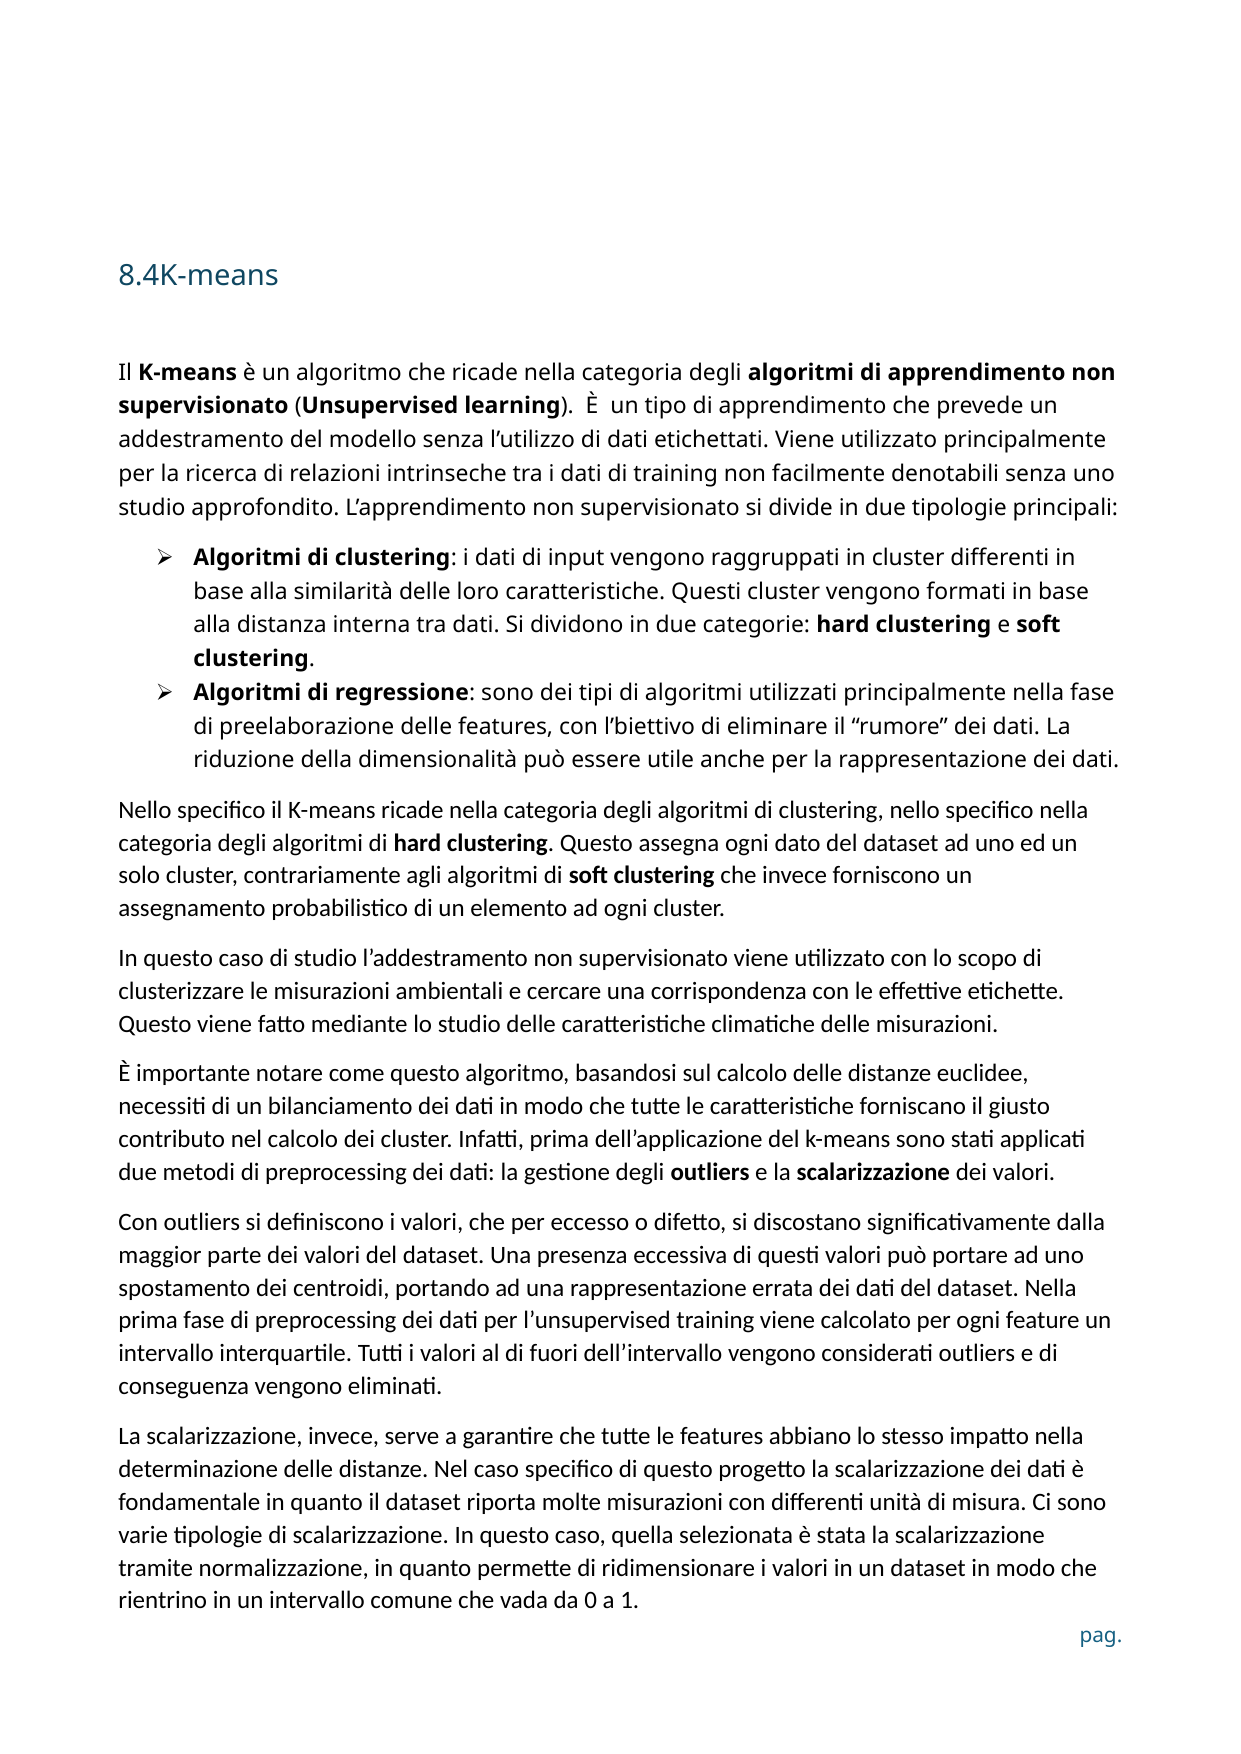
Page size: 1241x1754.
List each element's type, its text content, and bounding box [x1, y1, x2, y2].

text La scalarizzazione, invece, serve a garantire che tutte le features abbiano lo stesso impatto nella determinazione delle distanze. Nel caso specifico di questo progetto la scalarizzazione dei dati è fondamentale in quanto il dataset riporta molte misurazioni con differenti unità di misura. Ci sono varie tipologie di scalarizzazione. In questo caso, quella selezionata è stata la scalarizzazione tramite normalizzazione, in quanto permette di ridimensionare i valori in un dataset in modo che rientrino in un intervallo comune che vada da 0 a 1. [118, 1420, 1122, 1615]
text Il K-means è un algoritmo che ricade nella categoria degli algoritmi di apprendimento non supervisionato (Unsupervised learning). È un tipo di apprendimento che prevede un addestramento del modello senza l’utilizzo di dati etichettati. Viene utilizzato principalmente per la ricerca di relazioni intrinseche tra i dati di training non facilmente denotabili senza uno studio approfondito. L’apprendimento non supervisionato si divide in due tipologie principali: [118, 356, 1122, 522]
subtitle 8.4K-means [118, 254, 1122, 294]
list Algoritmi di regressione: sono dei tipi di algoritmi utilizzati principalmente nella fase di preelaborazione delle features, con l’biettivo di eliminare il “rumore” dei dati. La riduzione della dimensionalità può essere utile anche per la rappresentazione dei dati. [156, 676, 1122, 775]
text È importante notare come questo algoritmo, basandosi sul calcolo delle distanze euclidee, necessiti di un bilanciamento dei dati in modo che tutte le caratteristiche forniscano il giusto contributo nel calcolo dei cluster. Infatti, prima dell’applicazione del k-means sono stati applicati due metodi di preprocessing dei dati: la gestione degli outliers e la scalarizzazione dei valori. [118, 1058, 1122, 1187]
text Nello specifico il K-means ricade nella categoria degli algoritmi di clustering, nello specifico nella categoria degli algoritmi di hard clustering. Questo assegna ogni dato del dataset ad uno ed un solo cluster, contrariamente agli algoritmi di soft clustering che invece forniscono un assegnamento probabilistico di un elemento ad ogni cluster. [118, 794, 1122, 923]
list Algoritmi di clustering: i dati di input vengono raggruppati in cluster differenti in base alla similarità delle loro caratteristiche. Questi cluster vengono formati in base alla distanza interna tra dati. Si dividono in due categorie: hard clustering e soft clustering. [156, 541, 1122, 673]
text Con outliers si definiscono i valori, che per eccesso o difetto, si discostano significativamente dalla maggior parte dei valori del dataset. Una presenza eccessiva di questi valori può portare ad uno spostamento dei centroidi, portando ad una rappresentazione errata dei dati del dataset. Nella prima fase di preprocessing dei dati per l’unsupervised training viene calcolato per ogni feature un intervallo interquartile. Tutti i valori al di fuori dell’intervallo vengono considerati outliers e di conseguenza vengono eliminati. [118, 1206, 1122, 1401]
text In questo caso di studio l’addestramento non supervisionato viene utilizzato con lo scopo di clusterizzare le misurazioni ambientali e cercare una corrispondenza con le effettive etichette. Questo viene fatto mediante lo studio delle caratteristiche climatiche delle misurazioni. [118, 942, 1122, 1038]
